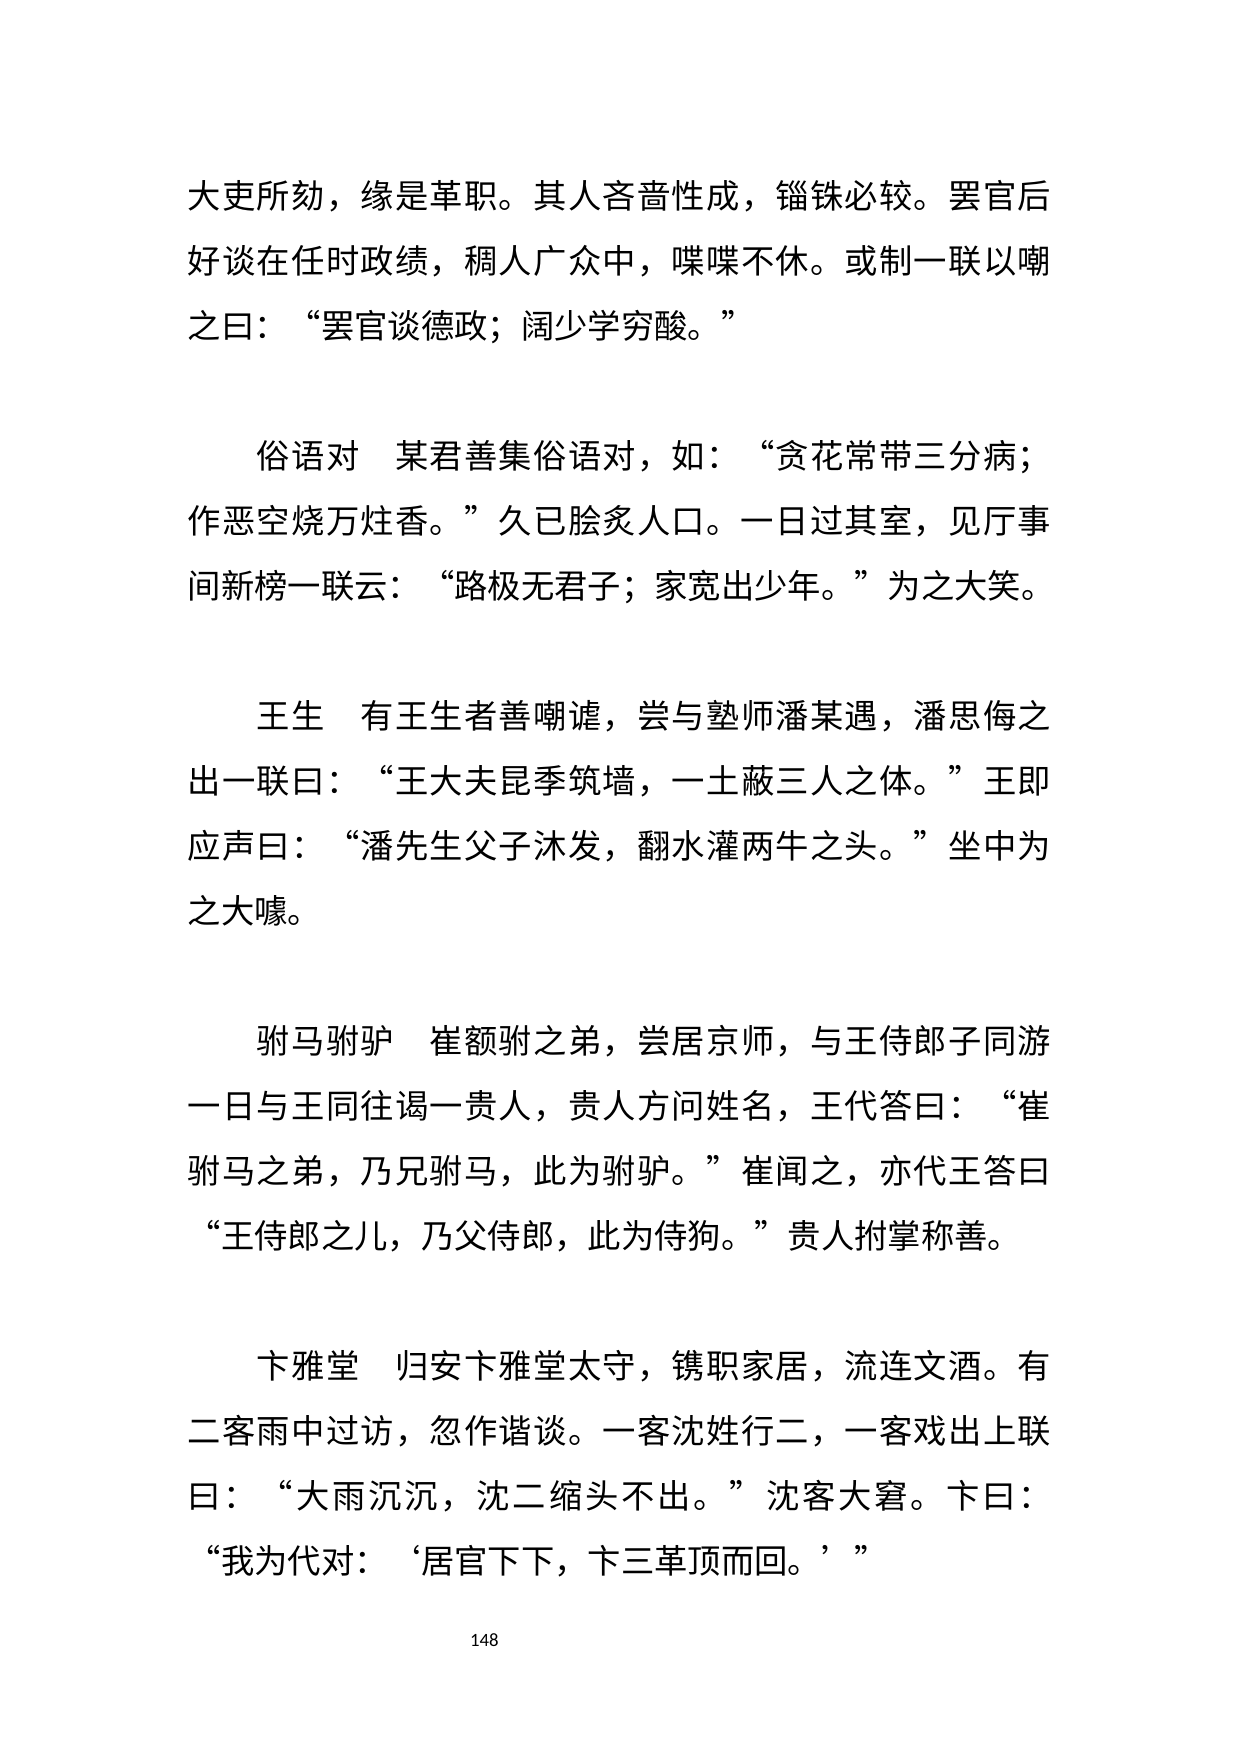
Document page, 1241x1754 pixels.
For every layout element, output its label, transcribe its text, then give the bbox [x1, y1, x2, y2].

text 王生 有王生者善嘲谑，尝与塾师潘某遇，潘思侮之，出一联曰：“王大夫昆季筑墙，一土蔽三人之体。”王即应声曰：“潘先生父子沐发，翻水灌两牛之头。”坐中为之大噱。 [187, 682, 1053, 942]
text 卞雅堂 归安卞雅堂太守，镌职家居，流连文酒。有二客雨中过访，忽作谐谈。一客沈姓行二，一客戏出上联曰：“大雨沉沉，沈二缩头不出。”沈客大窘。卞曰：“我为代对：‘居官下下，卞三革顶而回。’” [187, 1332, 1053, 1592]
text 俗语对 某君善集俗语对，如：“贪花常带三分病；作恶空烧万炷香。”久已脍炙人口。一日过其室，见厅事间新榜一联云：“路极无君子；家宽出少年。”为之大笑。 [187, 422, 1053, 617]
text 驸马驸驴 崔额驸之弟，尝居京师，与王侍郎子同游。一日与王同往谒一贵人，贵人方问姓名，王代答曰：“崔驸马之弟，乃兄驸马，此为驸驴。”崔闻之，亦代王答曰：“王侍郎之儿，乃父侍郎，此为侍狗。”贵人拊掌称善。 [187, 1007, 1053, 1267]
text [187, 162, 1053, 357]
